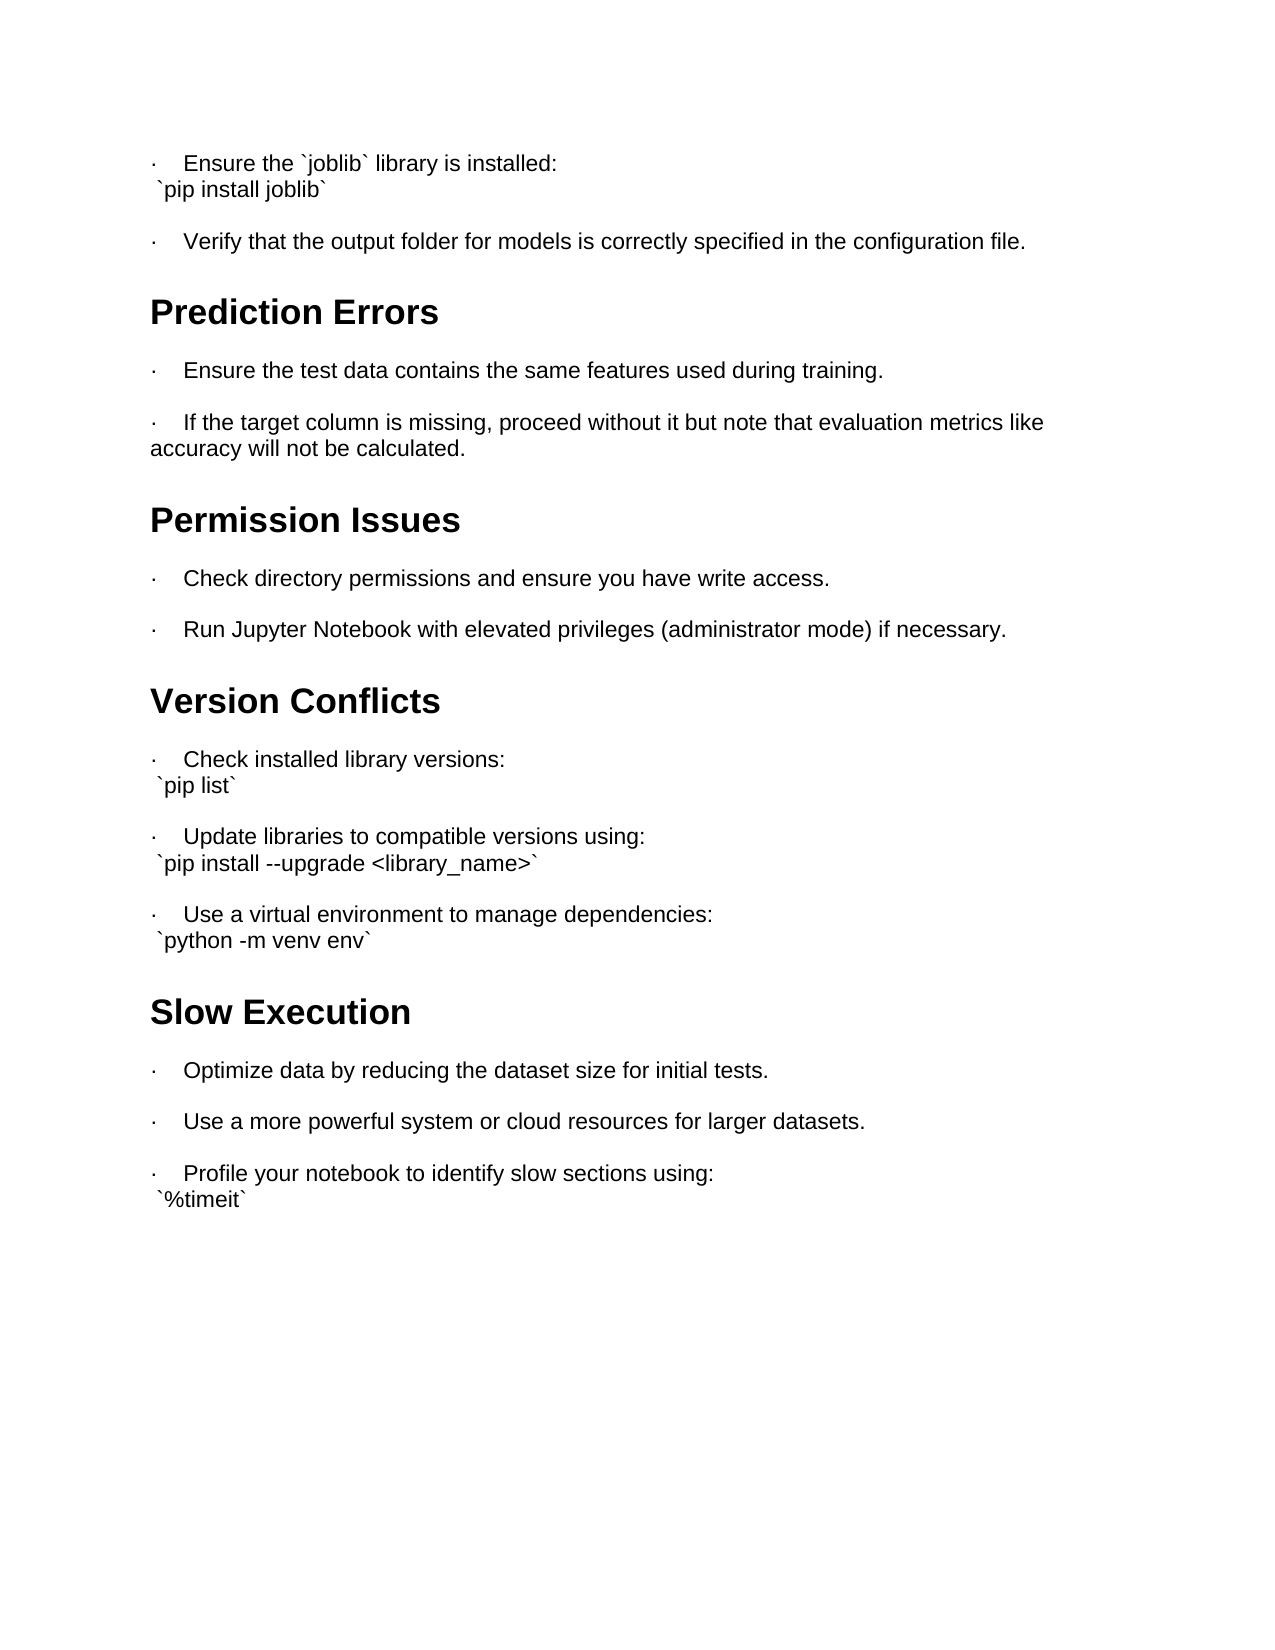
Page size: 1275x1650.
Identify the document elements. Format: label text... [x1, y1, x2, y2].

text · Check directory permissions and ensure you have write access. [150, 564, 1125, 591]
text · Ensure the `joblib` library is installed: `pip install joblib` [150, 150, 1125, 203]
subtitle Permission Issues [150, 499, 1125, 539]
text · Optimize data by reducing the dataset size for initial tests. [150, 1057, 1125, 1083]
text · Check installed library versions: `pip list` [150, 746, 1125, 798]
text · Update libraries to compatible versions using: `pip install --upgrade <library_name>` [150, 823, 1125, 876]
text · Ensure the test data contains the same features used during training. [150, 357, 1125, 384]
text · If the target column is missing, proceed without it but note that evaluation metrics like accuracy will not be calculated. [150, 409, 1125, 461]
text · Use a virtual environment to manage dependencies: `python -m venv env` [150, 901, 1125, 954]
text · Profile your notebook to identify slow sections using: `%timeit` [150, 1159, 1125, 1212]
subtitle Version Conflicts [150, 680, 1125, 721]
text · Verify that the output folder for models is correctly specified in the configuration file. [150, 228, 1125, 254]
text · Use a more powerful system or cloud resources for larger datasets. [150, 1108, 1125, 1134]
text · Run Jupyter Notebook with elevated privileges (administrator mode) if necessary. [150, 616, 1125, 642]
subtitle Slow Execution [150, 991, 1125, 1032]
subtitle Prediction Errors [150, 292, 1125, 332]
